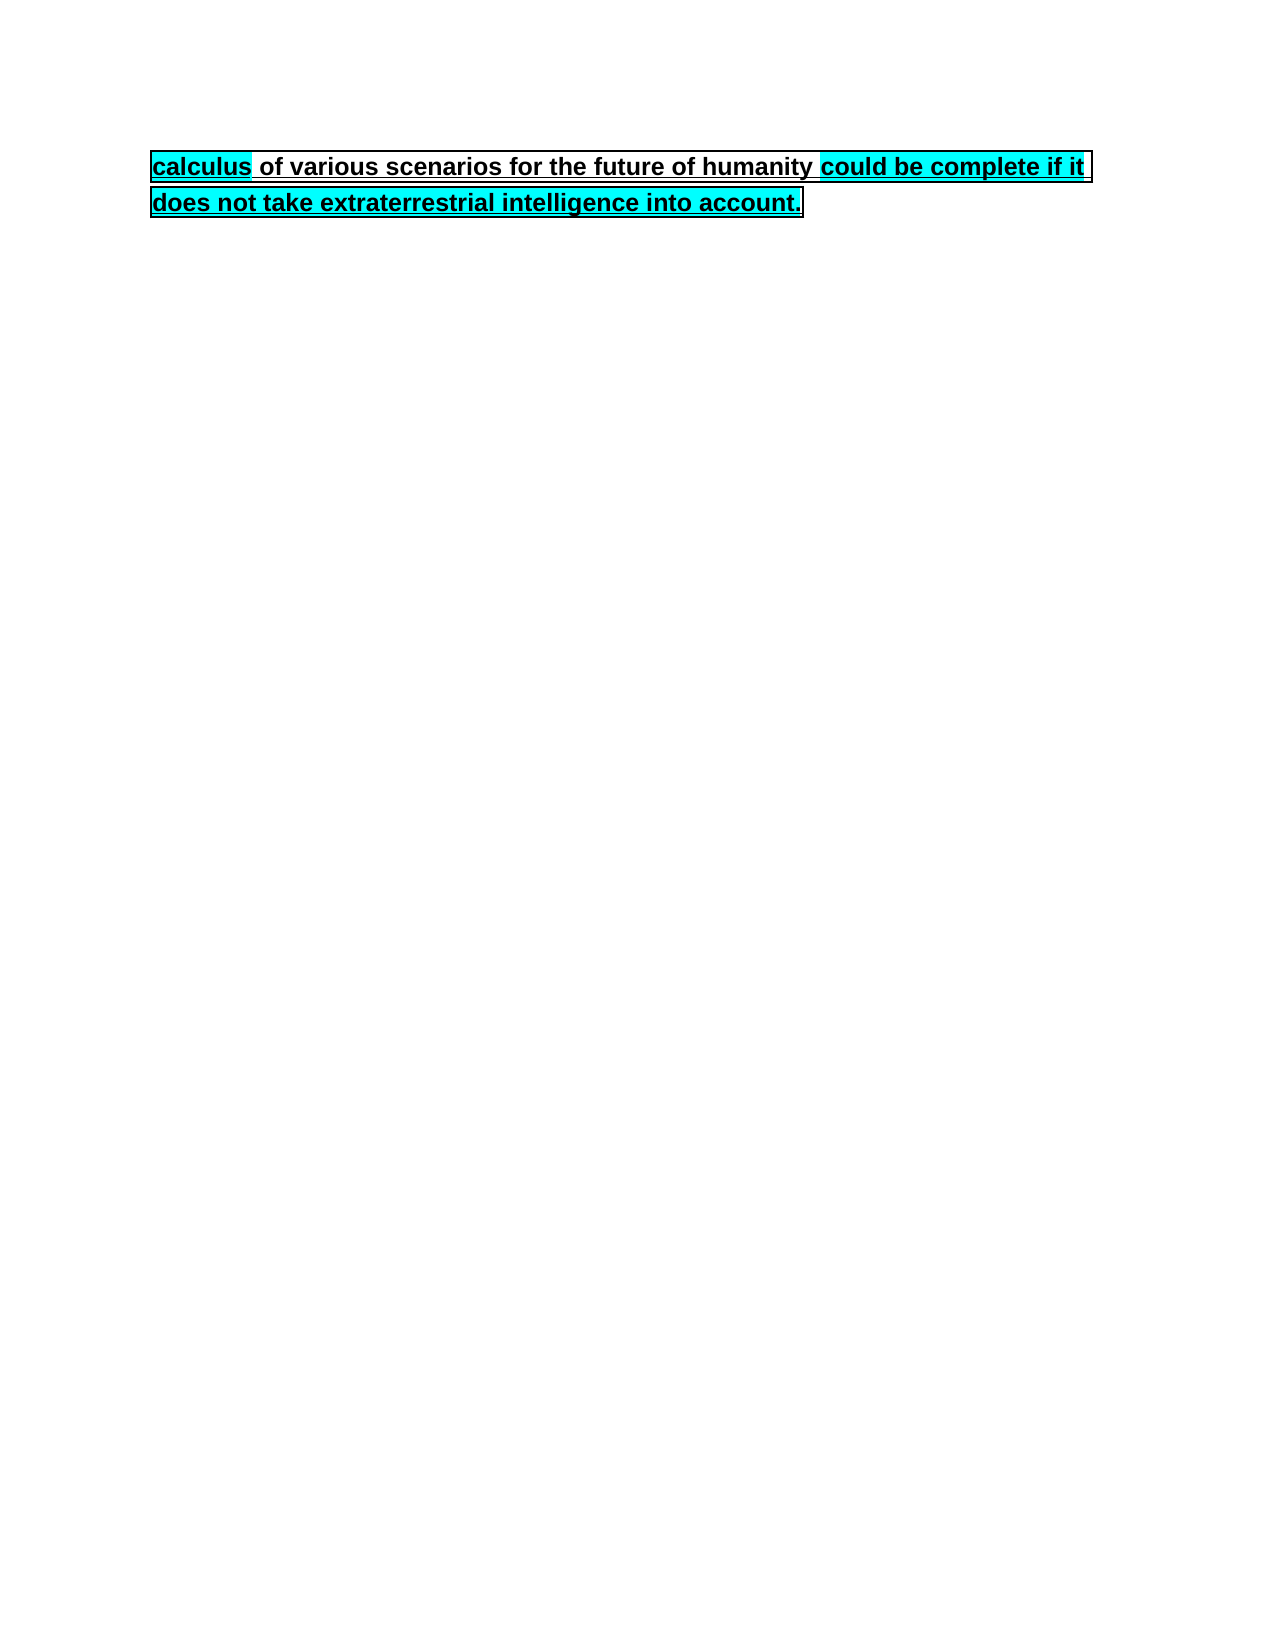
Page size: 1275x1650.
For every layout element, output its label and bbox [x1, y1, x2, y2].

text [150, 150, 1125, 218]
